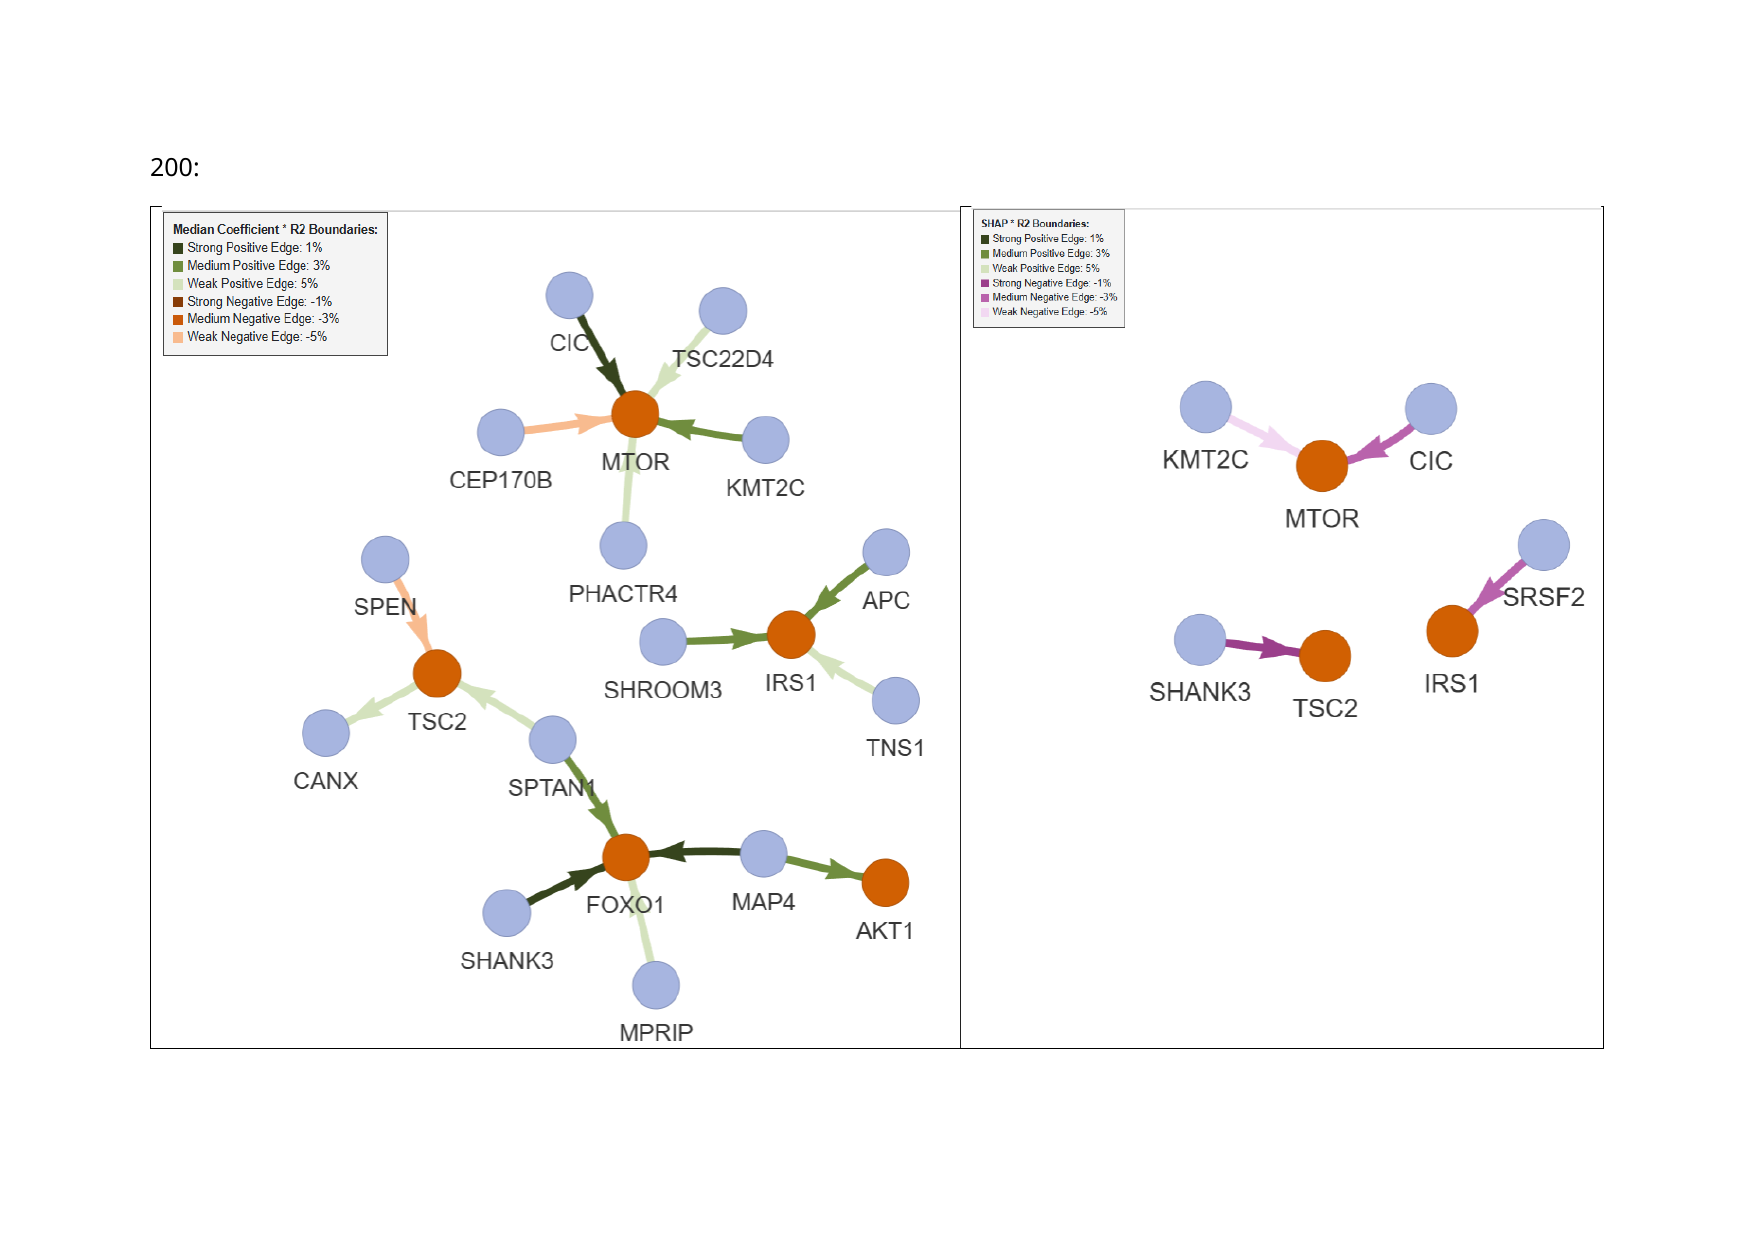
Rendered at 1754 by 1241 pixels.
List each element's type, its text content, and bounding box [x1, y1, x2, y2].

table_header [961, 207, 1603, 1048]
picture [971, 206, 1602, 734]
table_header [151, 207, 161, 1048]
picture [161, 206, 961, 1048]
text 200: [150, 150, 1604, 184]
